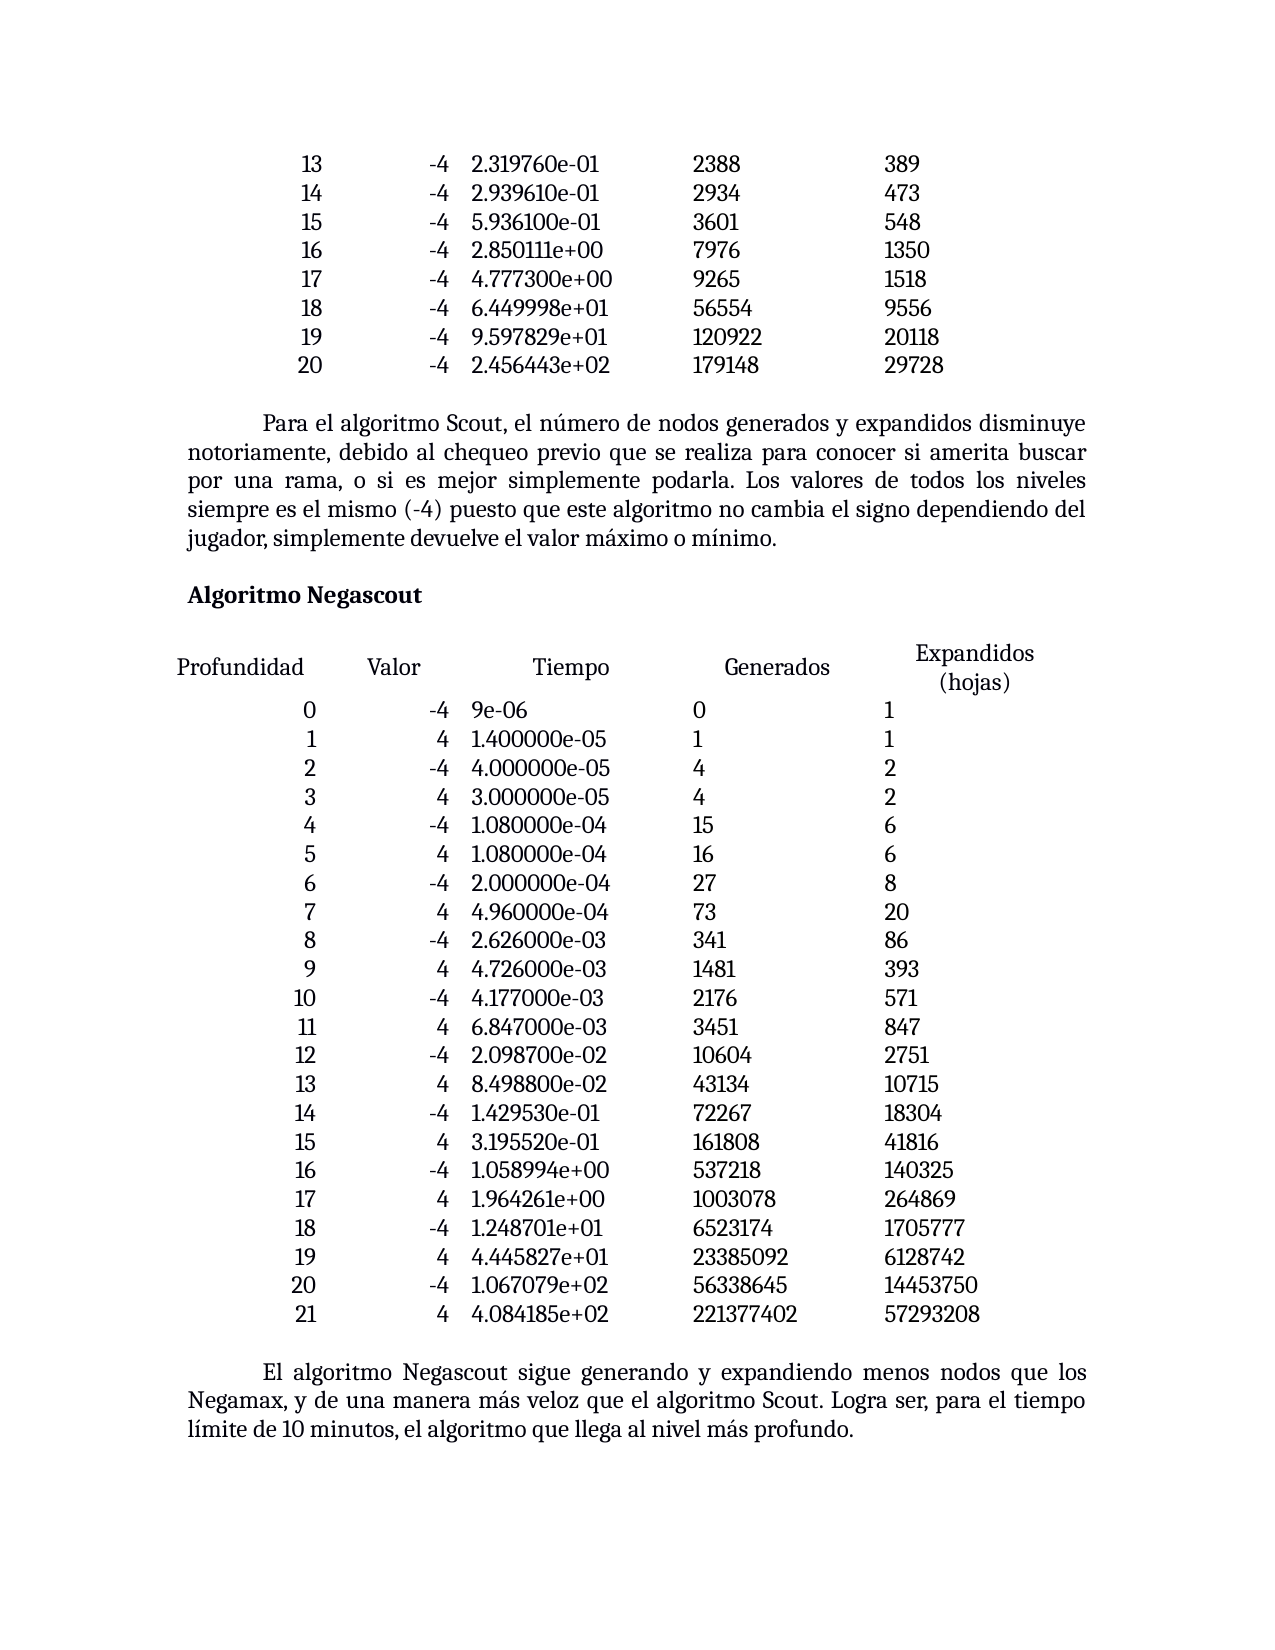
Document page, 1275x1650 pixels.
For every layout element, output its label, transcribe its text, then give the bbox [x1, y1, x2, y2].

table_cell 1.067079e+02 [460, 1271, 682, 1300]
table_cell 1 [682, 725, 873, 754]
table_header Profundidad [154, 639, 327, 696]
table_cell 1.964261e+00 [460, 1185, 682, 1214]
table_cell 161808 [682, 1128, 873, 1156]
table_cell 13 [154, 1070, 327, 1099]
table_cell 15 [682, 811, 873, 840]
table_cell 8.498800e-02 [460, 1070, 682, 1099]
table_cell 4 [327, 1243, 460, 1271]
table_header Tiempo [460, 639, 682, 696]
table_cell 221377402 [682, 1300, 873, 1329]
table_cell 16 [682, 840, 873, 869]
table_cell 23385092 [682, 1243, 873, 1271]
table_cell 6 [873, 811, 1076, 840]
table_cell 1.080000e-04 [460, 840, 682, 869]
table_cell 16 [154, 236, 333, 265]
table_cell 1.080000e-04 [460, 811, 682, 840]
table_cell -4 [327, 926, 460, 955]
table_cell 2 [873, 754, 1076, 782]
table_cell 10604 [682, 1041, 873, 1070]
table_cell 17 [154, 1185, 327, 1214]
table_cell 2.098700e-02 [460, 1041, 682, 1070]
table_cell 1350 [873, 236, 1076, 265]
table_cell 18 [154, 1214, 327, 1242]
table_cell 9.597829e+01 [460, 323, 682, 351]
table_cell 2934 [682, 179, 873, 207]
table_cell 4.777300e+00 [460, 265, 682, 294]
table_cell -4 [327, 811, 460, 840]
table_cell 389 [873, 150, 1076, 179]
text Algoritmo Negascout [187, 581, 1087, 610]
table_cell 548 [873, 208, 1076, 236]
table_cell 4.084185e+02 [460, 1300, 682, 1329]
table_cell 6128742 [873, 1243, 1076, 1271]
table_cell -4 [327, 1041, 460, 1070]
table_header Expandidos (hojas) [873, 639, 1076, 696]
table_cell 4 [327, 1300, 460, 1329]
table_cell 4 [327, 840, 460, 869]
table_cell 6.847000e-03 [460, 1013, 682, 1041]
table_cell 2.456443e+02 [460, 351, 682, 380]
table_cell 1.248701e+01 [460, 1214, 682, 1242]
table_cell 847 [873, 1013, 1076, 1041]
table_cell 41816 [873, 1128, 1076, 1156]
text Para el algoritmo Scout, el número de nodos generados y expandidos disminuye notoriamente, debido al chequeo previo que se realiza para conocer si amerita buscar por una rama, o si es mejor simplemente podarla. Los valores de todos los niveles siempre es el mismo (-4) puesto que este algoritmo no cambia el signo dependiendo del jugador, simplemente devuelve el valor máximo o mínimo. [187, 409, 1087, 552]
table_cell 14 [154, 1099, 327, 1127]
table_cell 264869 [873, 1185, 1076, 1214]
table_cell 473 [873, 179, 1076, 207]
table_cell 6523174 [682, 1214, 873, 1242]
table_cell 1518 [873, 265, 1076, 294]
table_cell 4 [327, 1128, 460, 1156]
table_cell 4 [327, 955, 460, 984]
table_cell 2176 [682, 984, 873, 1012]
table_cell -4 [334, 294, 460, 322]
table_cell 6 [154, 869, 327, 897]
table_cell 3.195520e-01 [460, 1128, 682, 1156]
table_cell 4 [327, 1013, 460, 1041]
table_cell 3.000000e-05 [460, 783, 682, 811]
table_cell 4.177000e-03 [460, 984, 682, 1012]
table_cell 120922 [682, 323, 873, 351]
table_cell 20 [154, 351, 333, 380]
table_cell 9556 [873, 294, 1076, 322]
table_cell -4 [327, 696, 460, 725]
table_cell 29728 [873, 351, 1076, 380]
table_cell 2.626000e-03 [460, 926, 682, 955]
table_cell 1 [154, 725, 327, 754]
table_cell 0 [682, 696, 873, 725]
table_cell 12 [154, 1041, 327, 1070]
table_cell 57293208 [873, 1300, 1076, 1329]
table_cell -4 [334, 323, 460, 351]
table_cell 86 [873, 926, 1076, 955]
table_cell 341 [682, 926, 873, 955]
table_cell 8 [873, 869, 1076, 897]
table_cell -4 [327, 1099, 460, 1127]
table_cell 4 [327, 725, 460, 754]
table_cell 4 [327, 783, 460, 811]
table_cell 4 [327, 1070, 460, 1099]
table_cell -4 [334, 351, 460, 380]
table_cell 4 [154, 811, 327, 840]
table_cell 56554 [682, 294, 873, 322]
table_cell 3451 [682, 1013, 873, 1041]
table_cell 19 [154, 323, 333, 351]
table_cell -4 [334, 150, 460, 179]
table_cell 2.850111e+00 [460, 236, 682, 265]
table_cell -4 [334, 179, 460, 207]
table_cell 1 [873, 725, 1076, 754]
table_cell 20 [154, 1271, 327, 1300]
table_cell 5.936100e-01 [460, 208, 682, 236]
table_cell 4.726000e-03 [460, 955, 682, 984]
table_cell 2388 [682, 150, 873, 179]
table_cell 8 [154, 926, 327, 955]
table_cell 2.000000e-04 [460, 869, 682, 897]
table_cell 6 [873, 840, 1076, 869]
table_cell 20 [873, 898, 1076, 926]
table_cell -4 [327, 869, 460, 897]
table_cell 13 [154, 150, 333, 179]
table_cell -4 [327, 1156, 460, 1185]
table_cell 1.400000e-05 [460, 725, 682, 754]
table_cell 43134 [682, 1070, 873, 1099]
table_cell -4 [327, 1271, 460, 1300]
table_cell 1 [873, 696, 1076, 725]
table_cell 140325 [873, 1156, 1076, 1185]
table_cell 571 [873, 984, 1076, 1012]
table_cell 2 [154, 754, 327, 782]
table_cell 5 [154, 840, 327, 869]
table_cell 11 [154, 1013, 327, 1041]
table_cell 2751 [873, 1041, 1076, 1070]
table_cell 393 [873, 955, 1076, 984]
table_cell 1705777 [873, 1214, 1076, 1242]
table_cell 4 [327, 898, 460, 926]
table_cell 4 [682, 754, 873, 782]
table_cell 16 [154, 1156, 327, 1185]
table_cell 3 [154, 783, 327, 811]
table_cell 9 [154, 955, 327, 984]
table_cell -4 [327, 984, 460, 1012]
table_cell 6.449998e+01 [460, 294, 682, 322]
table_cell 19 [154, 1243, 327, 1271]
table_cell 4.445827e+01 [460, 1243, 682, 1271]
table_cell 73 [682, 898, 873, 926]
table_cell 18304 [873, 1099, 1076, 1127]
table_cell 1481 [682, 955, 873, 984]
table_cell 2.939610e-01 [460, 179, 682, 207]
table_cell 15 [154, 1128, 327, 1156]
table_cell 537218 [682, 1156, 873, 1185]
table_cell 4.000000e-05 [460, 754, 682, 782]
table_cell 179148 [682, 351, 873, 380]
table_cell 4 [327, 1185, 460, 1214]
table_cell -4 [334, 236, 460, 265]
table_cell 2.319760e-01 [460, 150, 682, 179]
table_cell 9e-06 [460, 696, 682, 725]
table_cell 2 [873, 783, 1076, 811]
table_cell 3601 [682, 208, 873, 236]
table_cell 56338645 [682, 1271, 873, 1300]
table_cell 21 [154, 1300, 327, 1329]
table_cell -4 [334, 208, 460, 236]
table_cell 4 [682, 783, 873, 811]
table_cell 1.058994e+00 [460, 1156, 682, 1185]
table_cell 27 [682, 869, 873, 897]
table_cell 17 [154, 265, 333, 294]
table_cell 7976 [682, 236, 873, 265]
table_cell 7 [154, 898, 327, 926]
table_cell 15 [154, 208, 333, 236]
table_cell 20118 [873, 323, 1076, 351]
table_cell 1.429530e-01 [460, 1099, 682, 1127]
table_cell 0 [154, 696, 327, 725]
table_cell 10715 [873, 1070, 1076, 1099]
table_cell 72267 [682, 1099, 873, 1127]
table_header Valor [327, 639, 460, 696]
table_cell 14 [154, 179, 333, 207]
table_cell 10 [154, 984, 327, 1012]
table_cell 9265 [682, 265, 873, 294]
table_cell 4.960000e-04 [460, 898, 682, 926]
table_cell 1003078 [682, 1185, 873, 1214]
table_header Generados [682, 639, 873, 696]
table_cell -4 [327, 1214, 460, 1242]
table_cell 18 [154, 294, 333, 322]
table_cell 14453750 [873, 1271, 1076, 1300]
table_cell -4 [327, 754, 460, 782]
table_cell -4 [334, 265, 460, 294]
